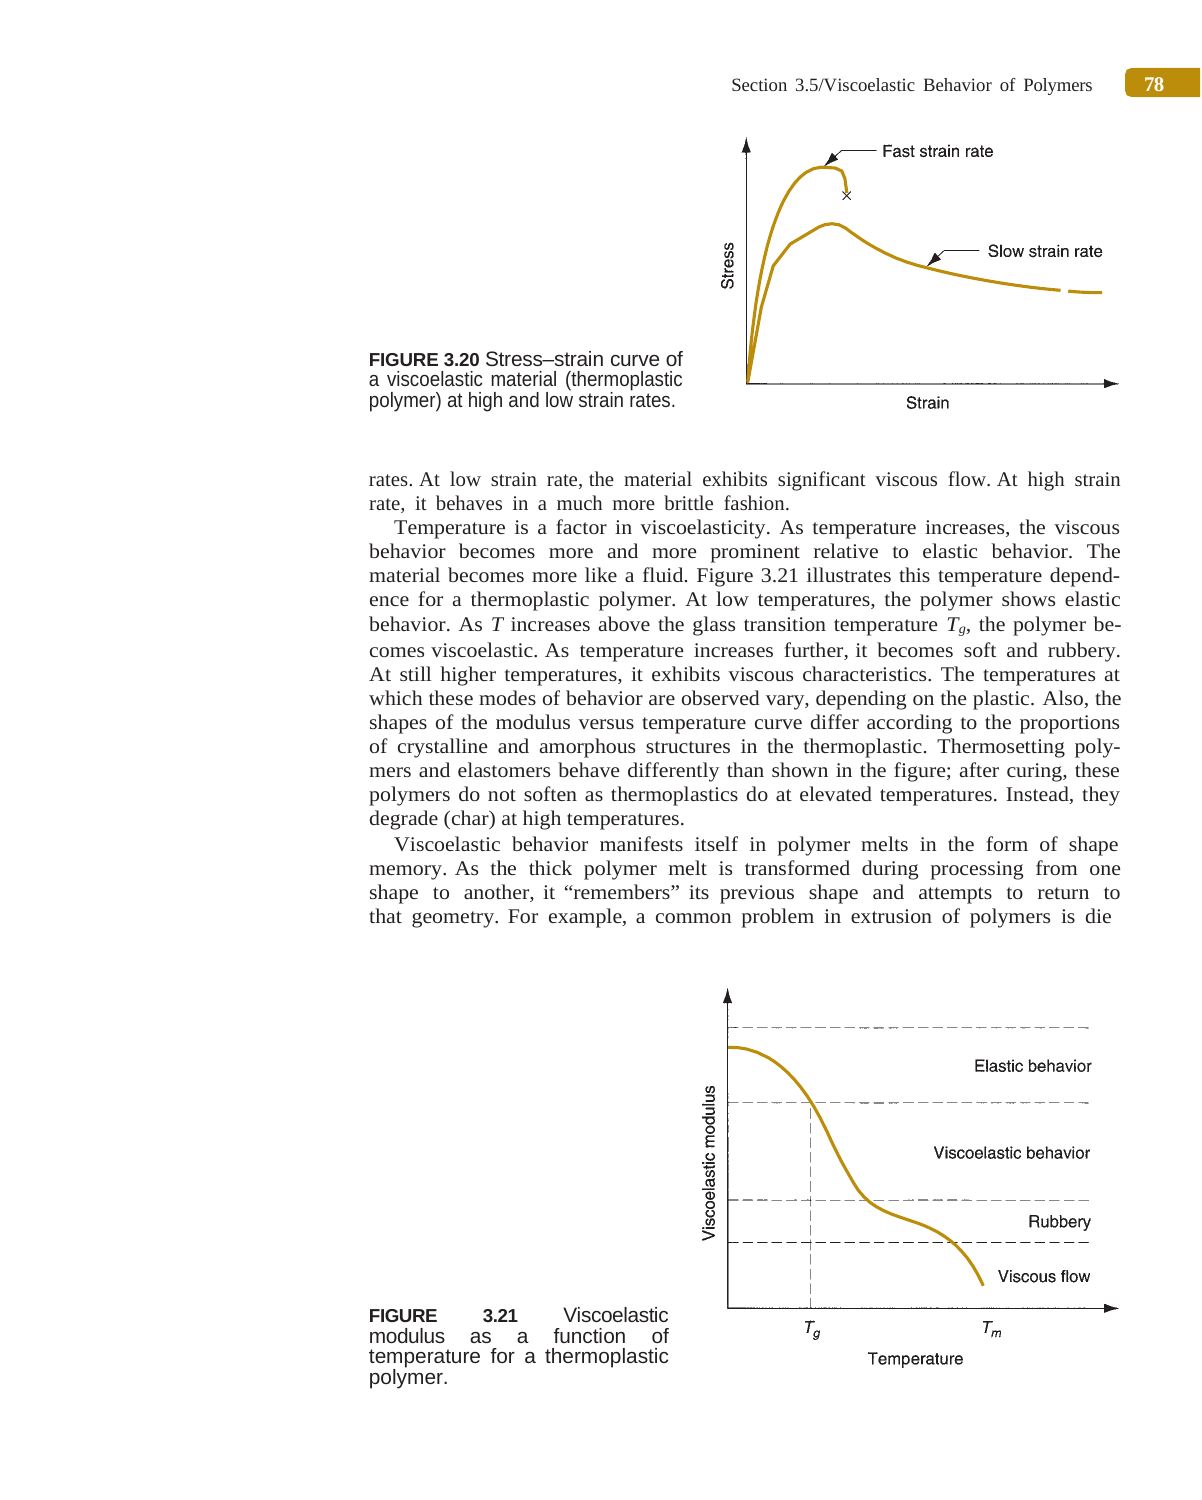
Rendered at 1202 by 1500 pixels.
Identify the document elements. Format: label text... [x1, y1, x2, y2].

text Viscoelastic behavior manifests itself in polymer melts in the form of shape memory. As the thick polymer melt is transformed during processing from one shape to another, it “remembers” its previous shape and attempts to return to that geometry. For example, a common problem in extrusion of polymers is die [369, 832, 1121, 928]
text Temperature is a factor in viscoelasticity. As temperature increases, the viscous behavior becomes more and more prominent relative to elastic behavior. The material becomes more like a fluid. Figure 3.21 illustrates this temperature depend- ence for a thermoplastic polymer. At low temperatures, the polymer shows elastic behavior. As T increases above the glass transition temperature Tg, the polymer be- comes viscoelastic. As temperature increases further, it becomes soft and rubbery. At still higher temperatures, it exhibits viscous characteristics. The temperatures at which these modes of behavior are observed vary, depending on the plastic. Also, the shapes of the modulus versus temperature curve differ according to the proportions of crystalline and amorphous structures in the thermoplastic. Thermosetting poly- mers and elastomers behave differently than shown in the figure; after curing, these polymers do not soften as thermoplastics do at elevated temperatures. Instead, they degrade (char) at high temperatures. [369, 515, 1122, 830]
text FIGURE 3.20 Stress–strain curve of a viscoelastic material (thermoplastic polymer) at high and low strain rates. [369, 350, 683, 411]
text FIGURE 3.21 Viscoelastic modulus as a function of temperature for a thermoplastic polymer. [369, 1306, 669, 1389]
text rates. At low strain rate, the material exhibits significant viscous flow. At high strain rate, it behaves in a much more brittle fashion. [369, 467, 1121, 515]
picture [702, 988, 1119, 1368]
picture [721, 137, 1119, 409]
